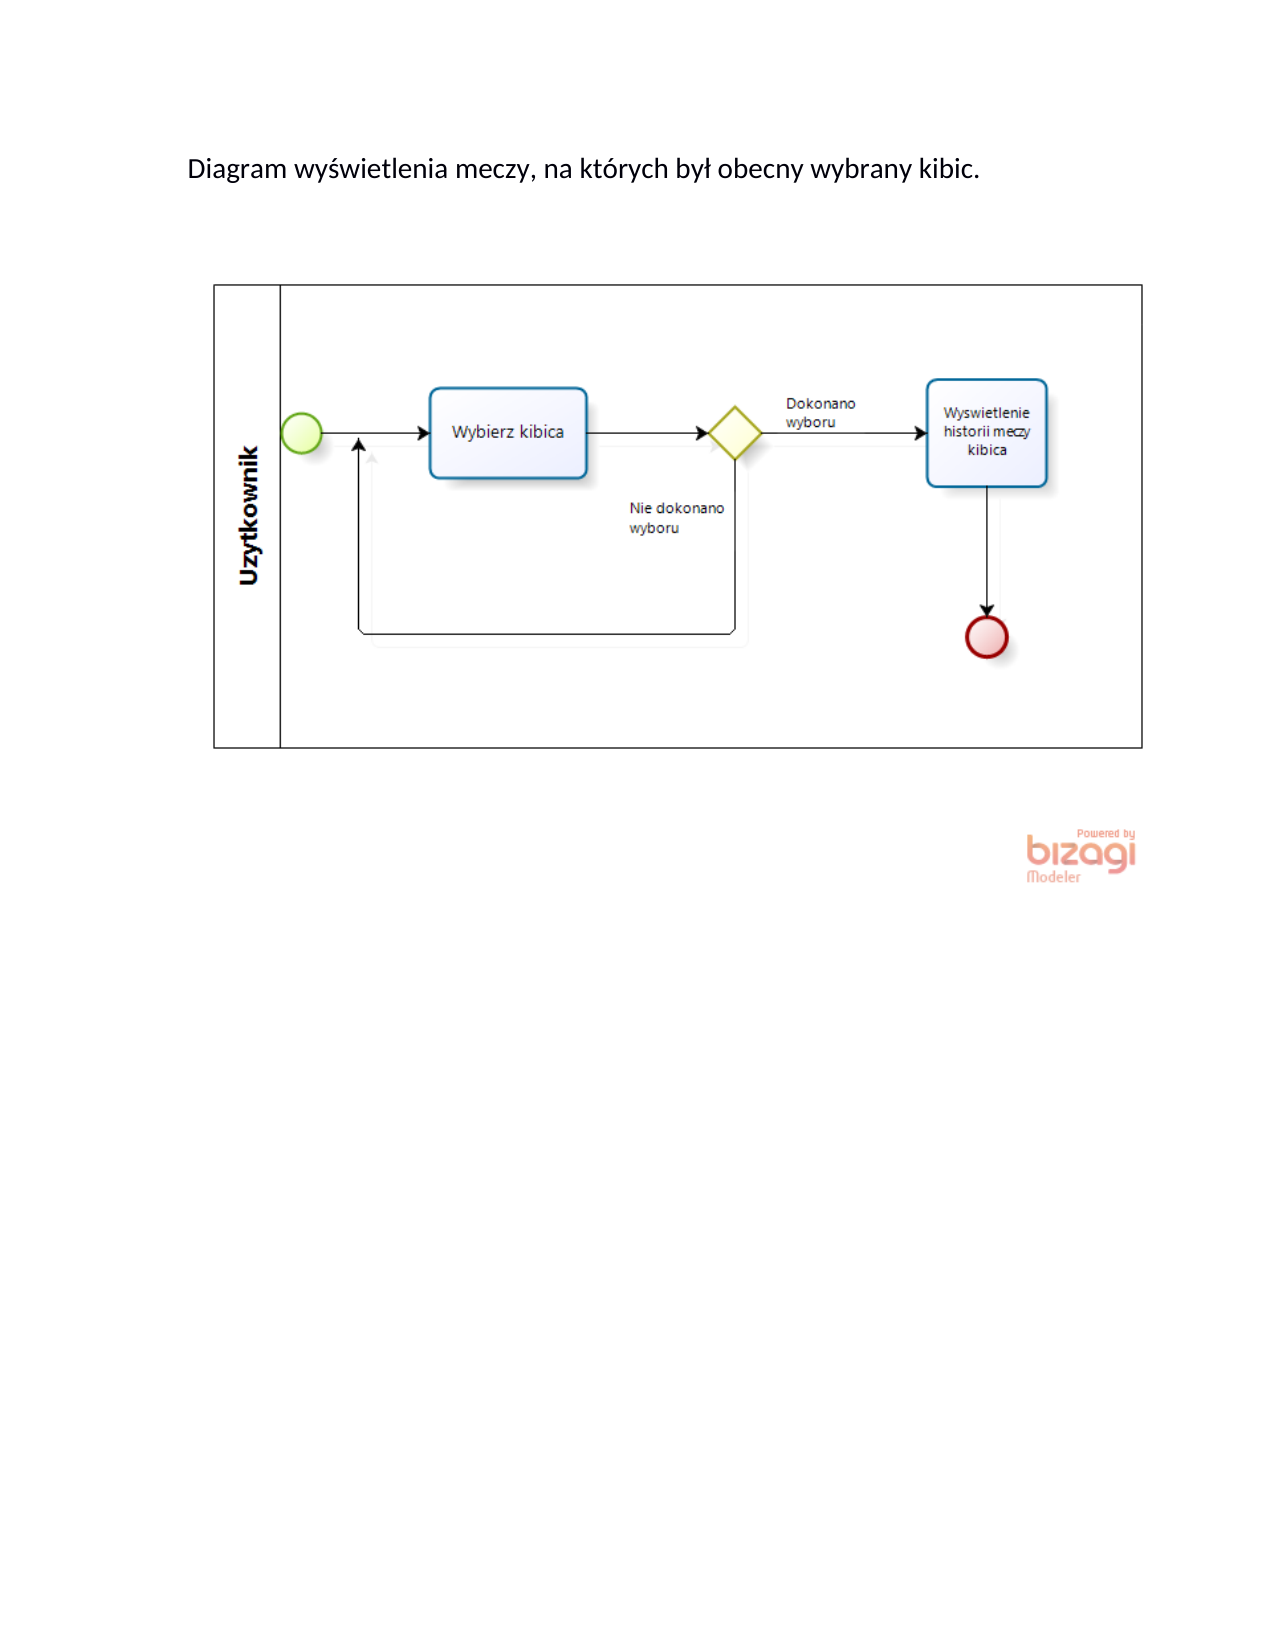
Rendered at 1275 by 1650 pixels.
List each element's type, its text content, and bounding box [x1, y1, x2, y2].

text Diagram wyświetlenia meczy, na których był obecny wybrany kibic. [187, 150, 1087, 186]
picture [187, 258, 1168, 897]
